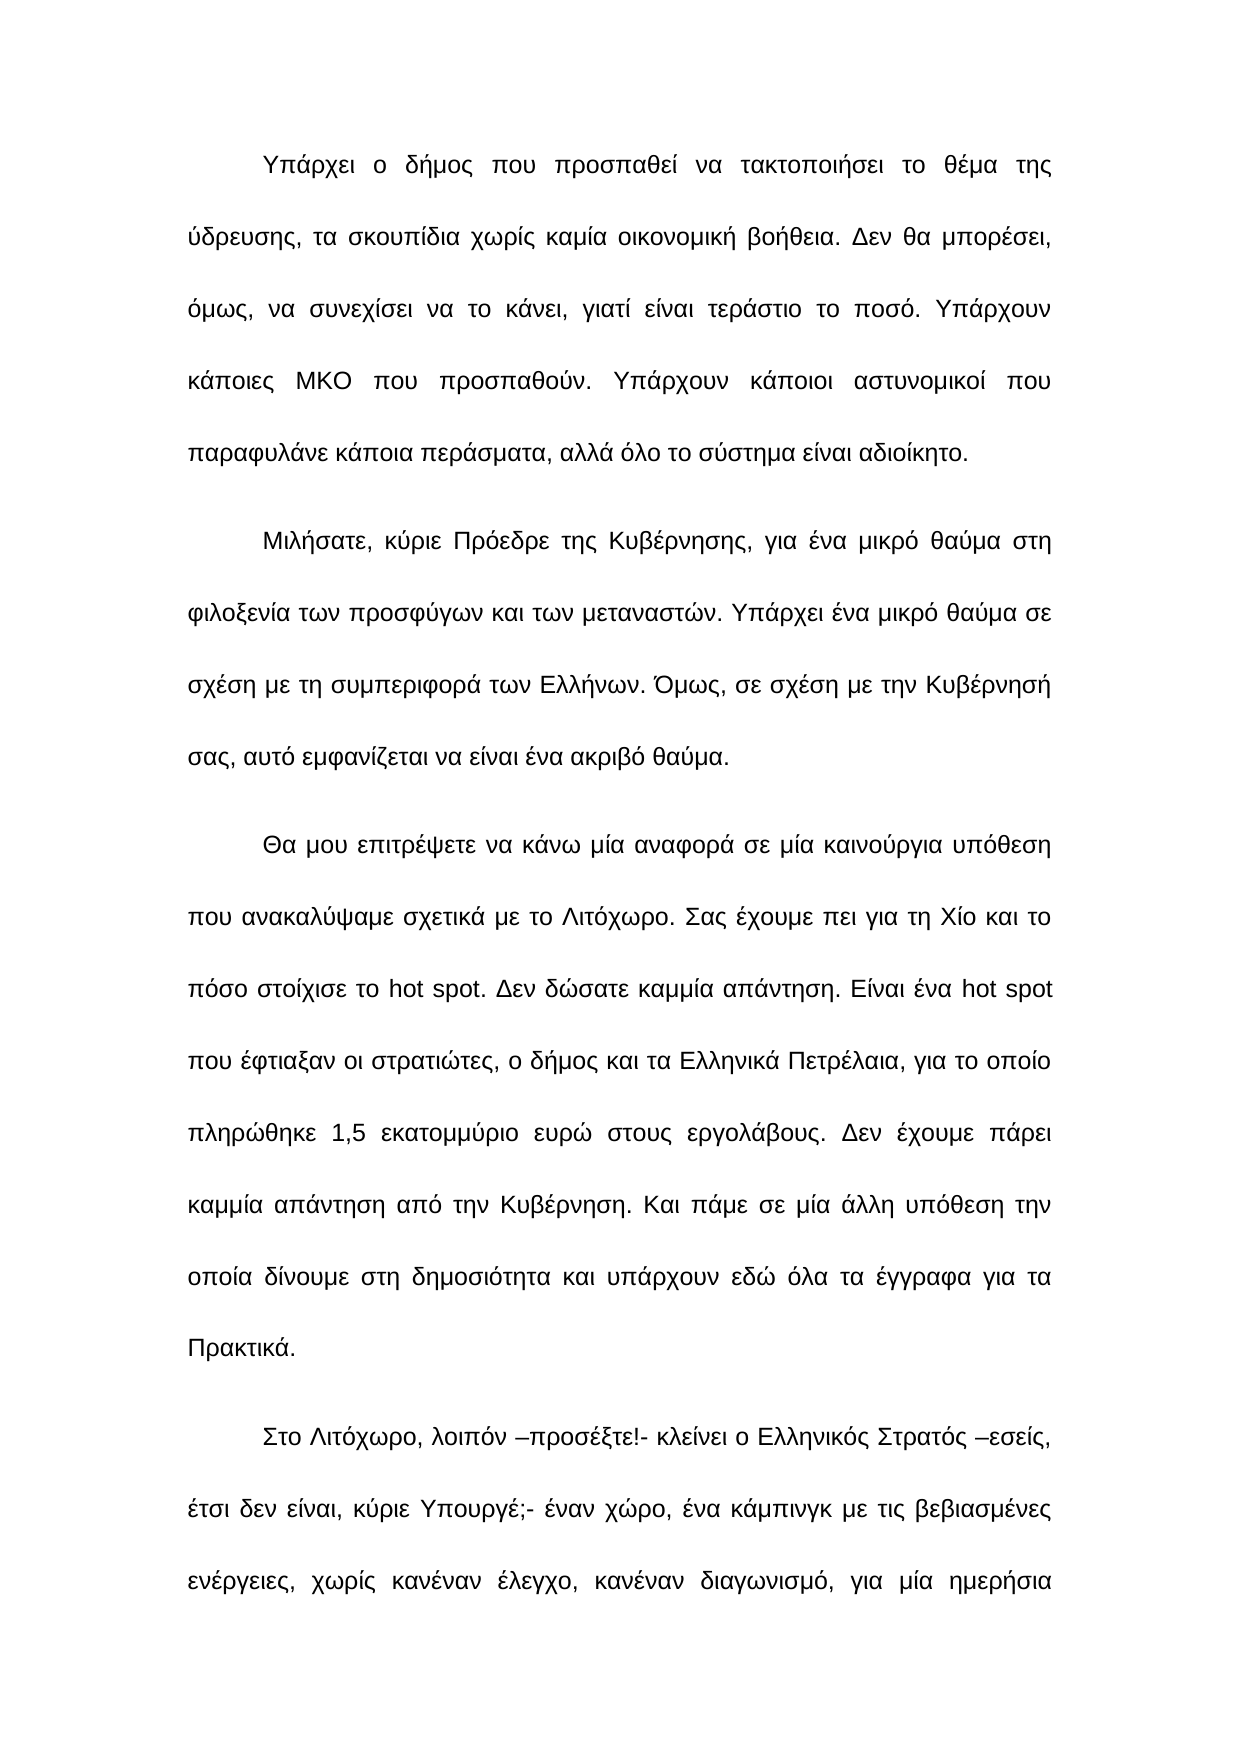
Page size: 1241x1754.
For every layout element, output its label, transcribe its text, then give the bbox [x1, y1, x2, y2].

text Υπάρχει ο δήμος που προσπαθεί να τακτοποιήσει το θέμα της ύδρευσης, τα σκουπίδια χωρίς καμία οικονομική βοήθεια. Δεν θα μπορέσει, όμως, να συνεχίσει να το κάνει, γιατί είναι τεράστιο το ποσό. Υπάρχουν κάποιες ΜΚΟ που προσπαθούν. Υπάρχουν κάποιοι αστυνομικοί που παραφυλάνε κάποια περάσματα, αλλά όλο το σύστημα είναι αδιοίκητο. [187, 150, 1053, 466]
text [187, 1422, 1053, 1594]
text Μιλήσατε, κύριε Πρόεδρε της Κυβέρνησης, για ένα μικρό θαύμα στη φιλοξενία των προσφύγων και των μεταναστών. Υπάρχει ένα μικρό θαύμα σε σχέση με τη συμπεριφορά των Ελλήνων. Όμως, σε σχέση με την Κυβέρνησή σας, αυτό εμφανίζεται να είναι ένα ακριβό θαύμα. [187, 526, 1053, 770]
text Θα μου επιτρέψετε να κάνω μία αναφορά σε μία καινούργια υπόθεση που ανακαλύψαμε σχετικά με το Λιτόχωρο. Σας έχουμε πει για τη Χίο και το πόσο στοίχισε το hot spot. Δεν δώσατε καμμία απάντηση. Είναι ένα hot spot που έφτιαξαν οι στρατιώτες, ο δήμος και τα Ελληνικά Πετρέλαια, για το οποίο πληρώθηκε 1,5 εκατομμύριο ευρώ στους εργολάβους. Δεν έχουμε πάρει καμμία απάντηση από την Κυβέρνηση. Και πάμε σε μία άλλη υπόθεση την οποία δίνουμε στη δημοσιότητα και υπάρχουν εδώ όλα τα έγγραφα για τα Πρακτικά. [187, 830, 1053, 1362]
